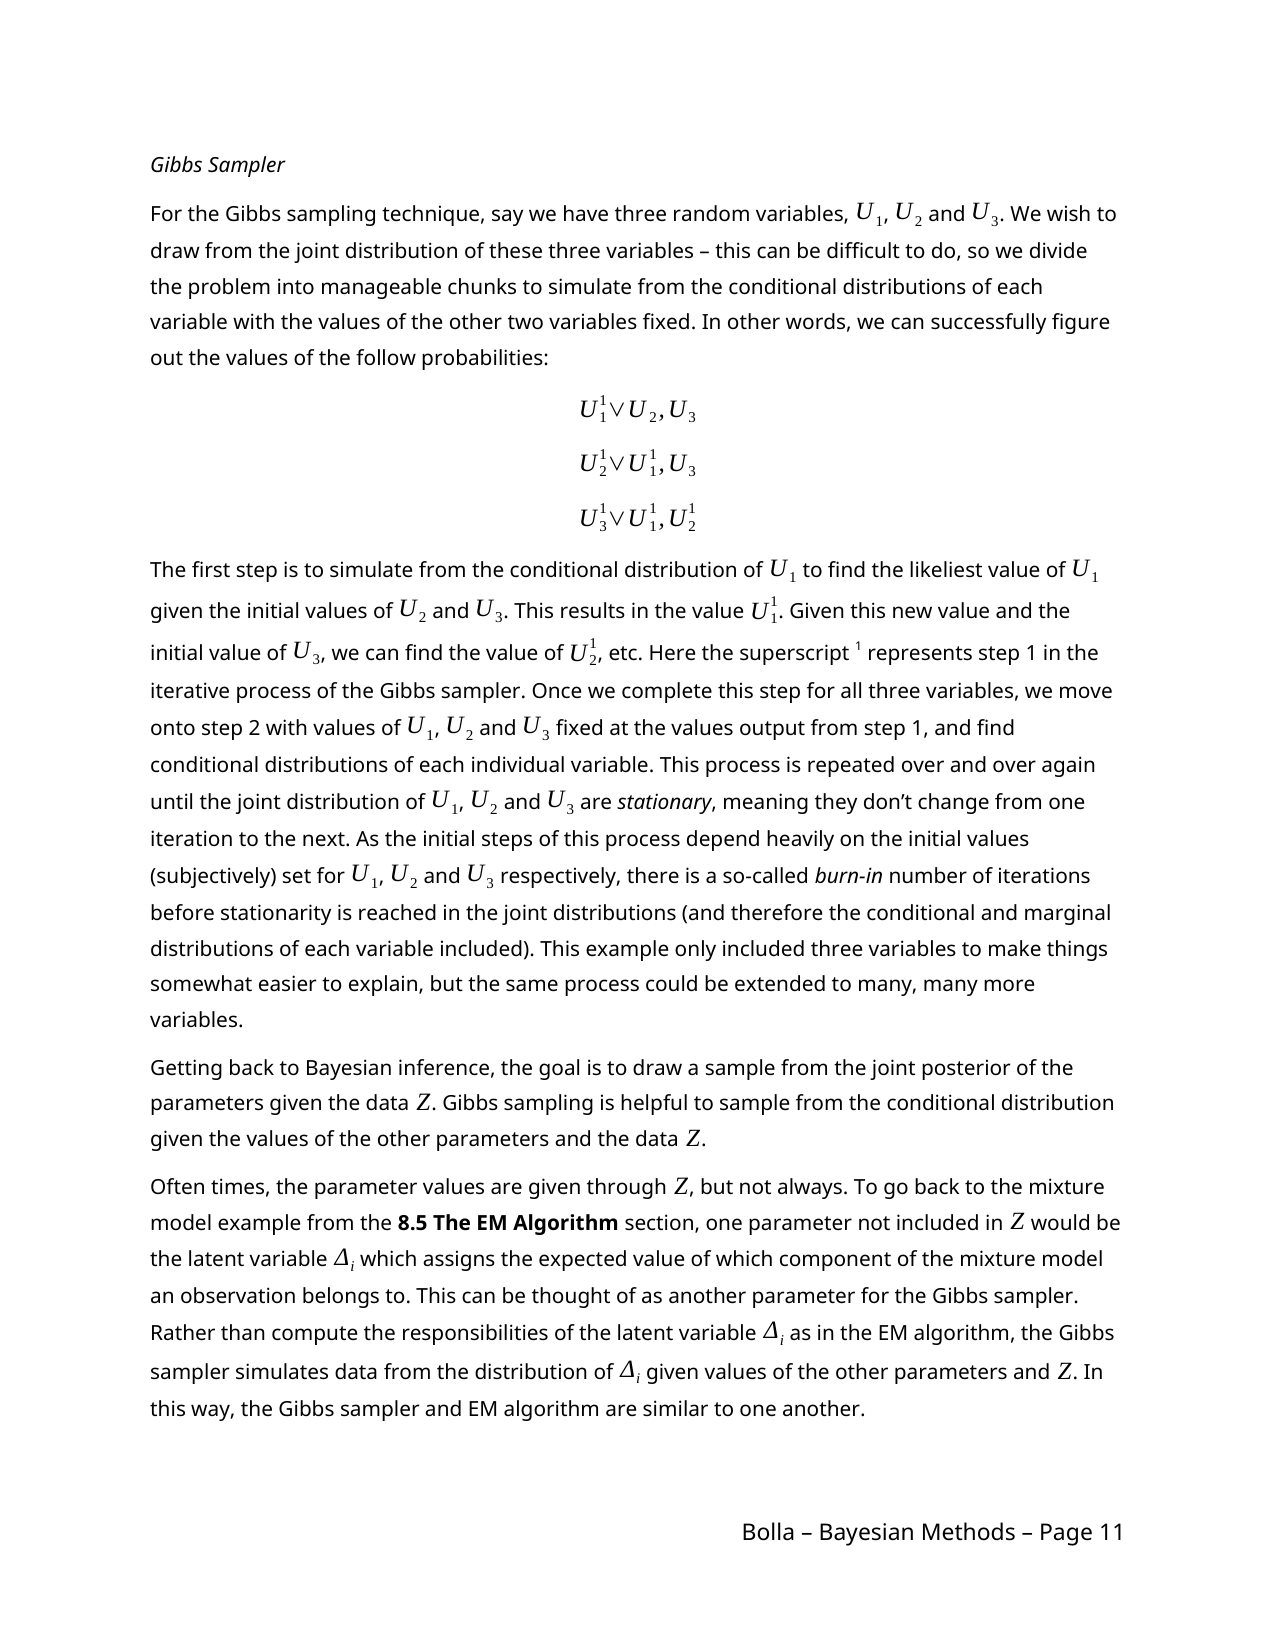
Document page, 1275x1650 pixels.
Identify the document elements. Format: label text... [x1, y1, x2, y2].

text For the Gibbs sampling technique, say we have three random variables, , and . We wish to draw from the joint distribution of these three variables – this can be difficult to do, so we divide the problem into manageable chunks to simulate from the conditional distributions of each variable with the values of the other two variables fixed. In other words, we can successfully figure out the values of the follow probabilities: [150, 198, 1125, 371]
text Often times, the parameter values are given through , but not always. To go back to the mixture model example from the 8.5 The EM Algorithm section, one parameter not included in would be the latent variable which assigns the expected value of which component of the mixture model an observation belongs to. This can be thought of as another parameter for the Gibbs sampler. Rather than compute the responsibilities of the latent variable as in the EM algorithm, the Gibbs sampler simulates data from the distribution of given values of the other parameters and . In this way, the Gibbs sampler and EM algorithm are similar to one another. [150, 1172, 1125, 1422]
text Gibbs Sampler [150, 150, 1125, 178]
text The first step is to simulate from the conditional distribution of to find the likeliest value of given the initial values of and . This results in the value . Given this new value and the initial value of , we can find the value of , etc. Here the superscript 1 represents step 1 in the iterative process of the Gibbs sampler. Once we complete this step for all three variables, we move onto step 2 with values of , and fixed at the values output from step 1, and find conditional distributions of each individual variable. This process is repeated over and over again until the joint distribution of , and are stationary, meaning they don’t change from one iteration to the next. As the initial steps of this process depend heavily on the initial values (subjectively) set for , and respectively, there is a so-called burn-in number of iterations before stationarity is reached in the joint distributions (and therefore the conditional and marginal distributions of each variable included). This example only included three variables to make things somewhat easier to explain, but the same process could be extended to many, many more variables. [150, 554, 1125, 1033]
text Getting back to Bayesian inference, the goal is to draw a sample from the joint posterior of the parameters given the data . Gibbs sampling is helpful to sample from the conditional distribution given the values of the other parameters and the data . [150, 1053, 1125, 1152]
